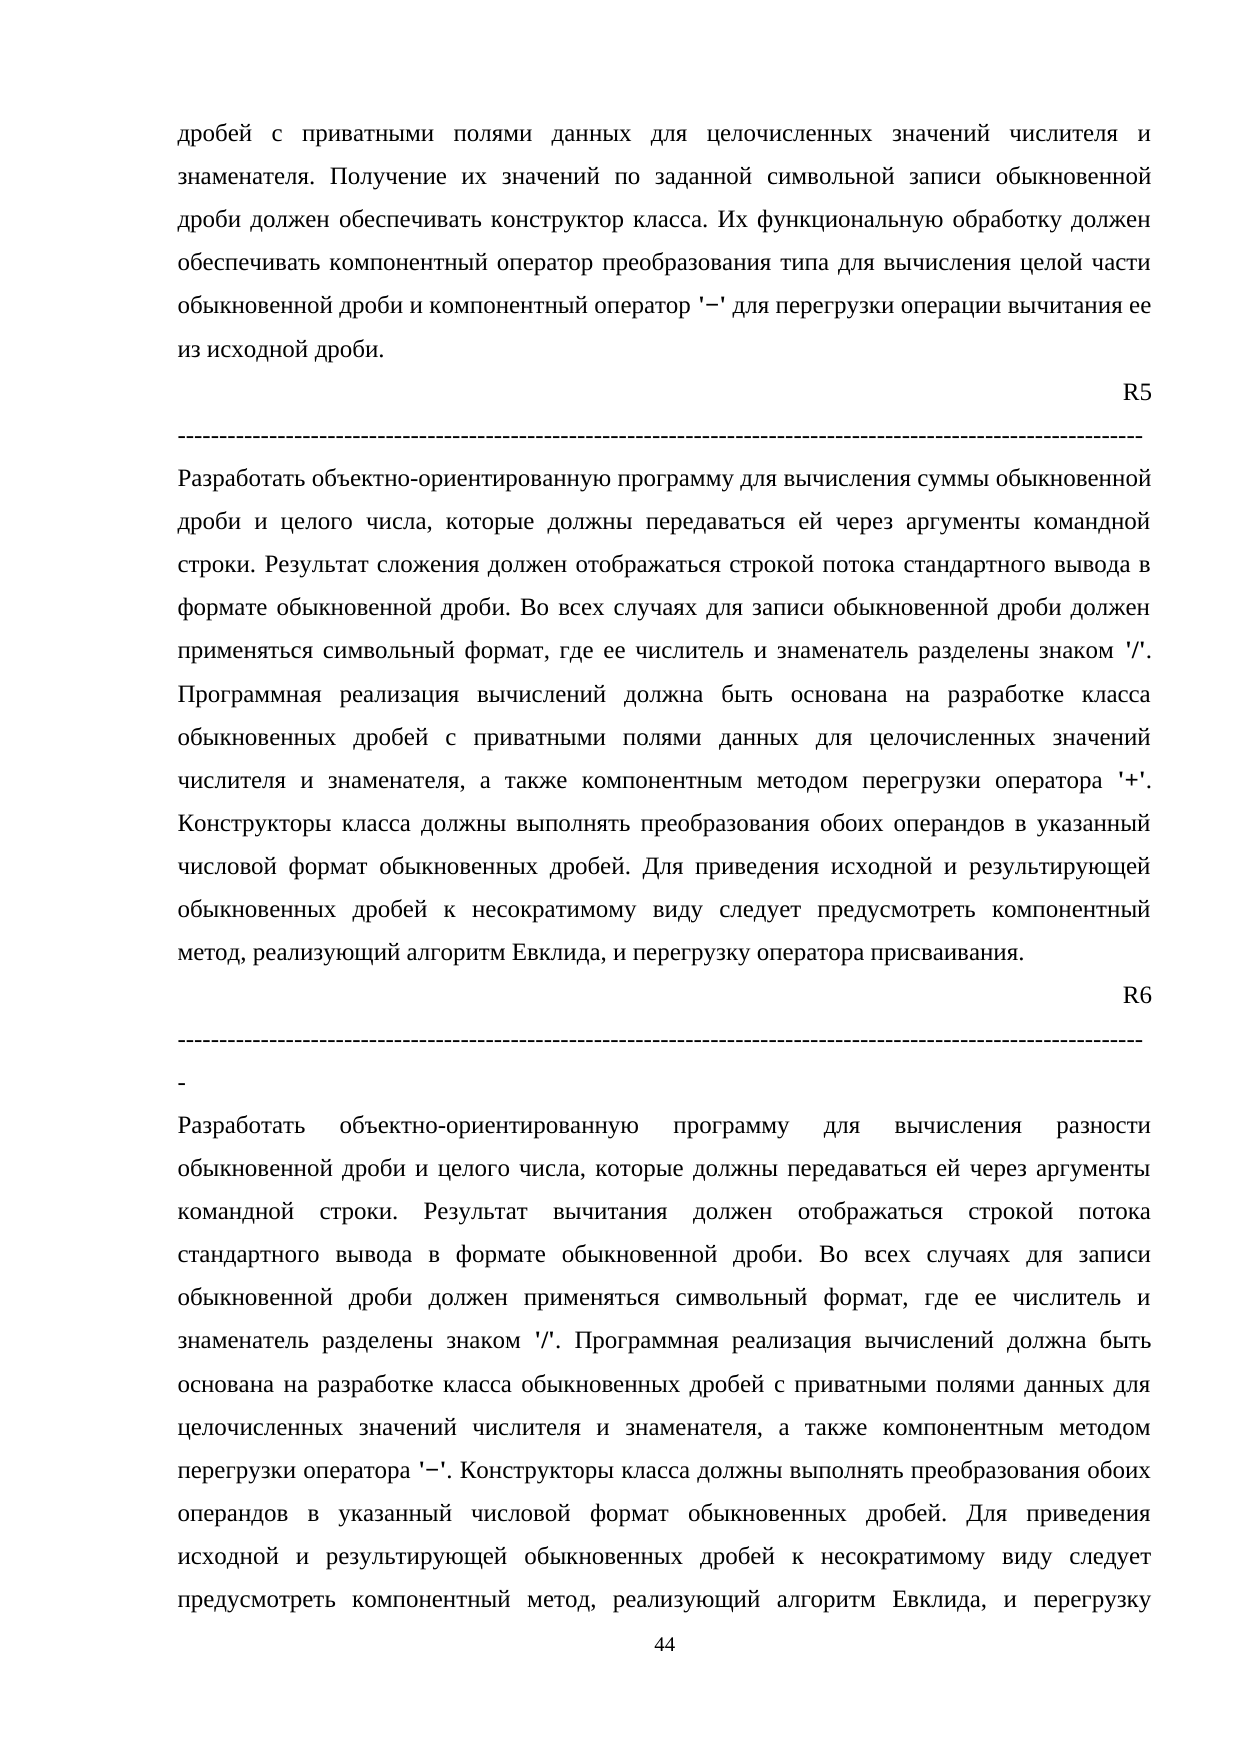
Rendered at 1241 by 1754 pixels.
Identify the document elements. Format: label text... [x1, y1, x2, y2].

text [177, 1110, 1152, 1613]
text R6 [177, 981, 1152, 1009]
text Разработать объектно-ориентированную программу для вычисления суммы обыкновенной дроби и целого числа, которые должны передаваться ей через аргументы командной строки. Результат сложения должен отображаться строкой потока стандартного вывода в формате обыкновенной дроби. Во всех случаях для записи обыкновенной дроби должен применяться символьный формат, где ее числитель и знаменатель разделены знаком '/'. Программная реализация вычислений должна быть основана на разработке класса обыкновенных дробей с приватными полями данных для целочисленных значений числителя и знаменателя, а также компонентным методом перегрузки оператора '+'. Конструкторы класса должны выполнять преобразования обоих операндов в указанный числовой формат обыкновенных дробей. Для приведения исходной и результирующей обыкновенных дробей к несократимому виду следует предусмотреть компонентный метод, реализующий алгоритм Евклида, и перегрузку оператора присваивания. [177, 463, 1152, 966]
text -------------------------------------------------------------------------------------------------------------------- [177, 420, 1152, 449]
text R5 [177, 377, 1152, 406]
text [177, 118, 1152, 362]
text --------------------------------------------------------------------------------------------------------------------- [177, 1024, 1152, 1096]
